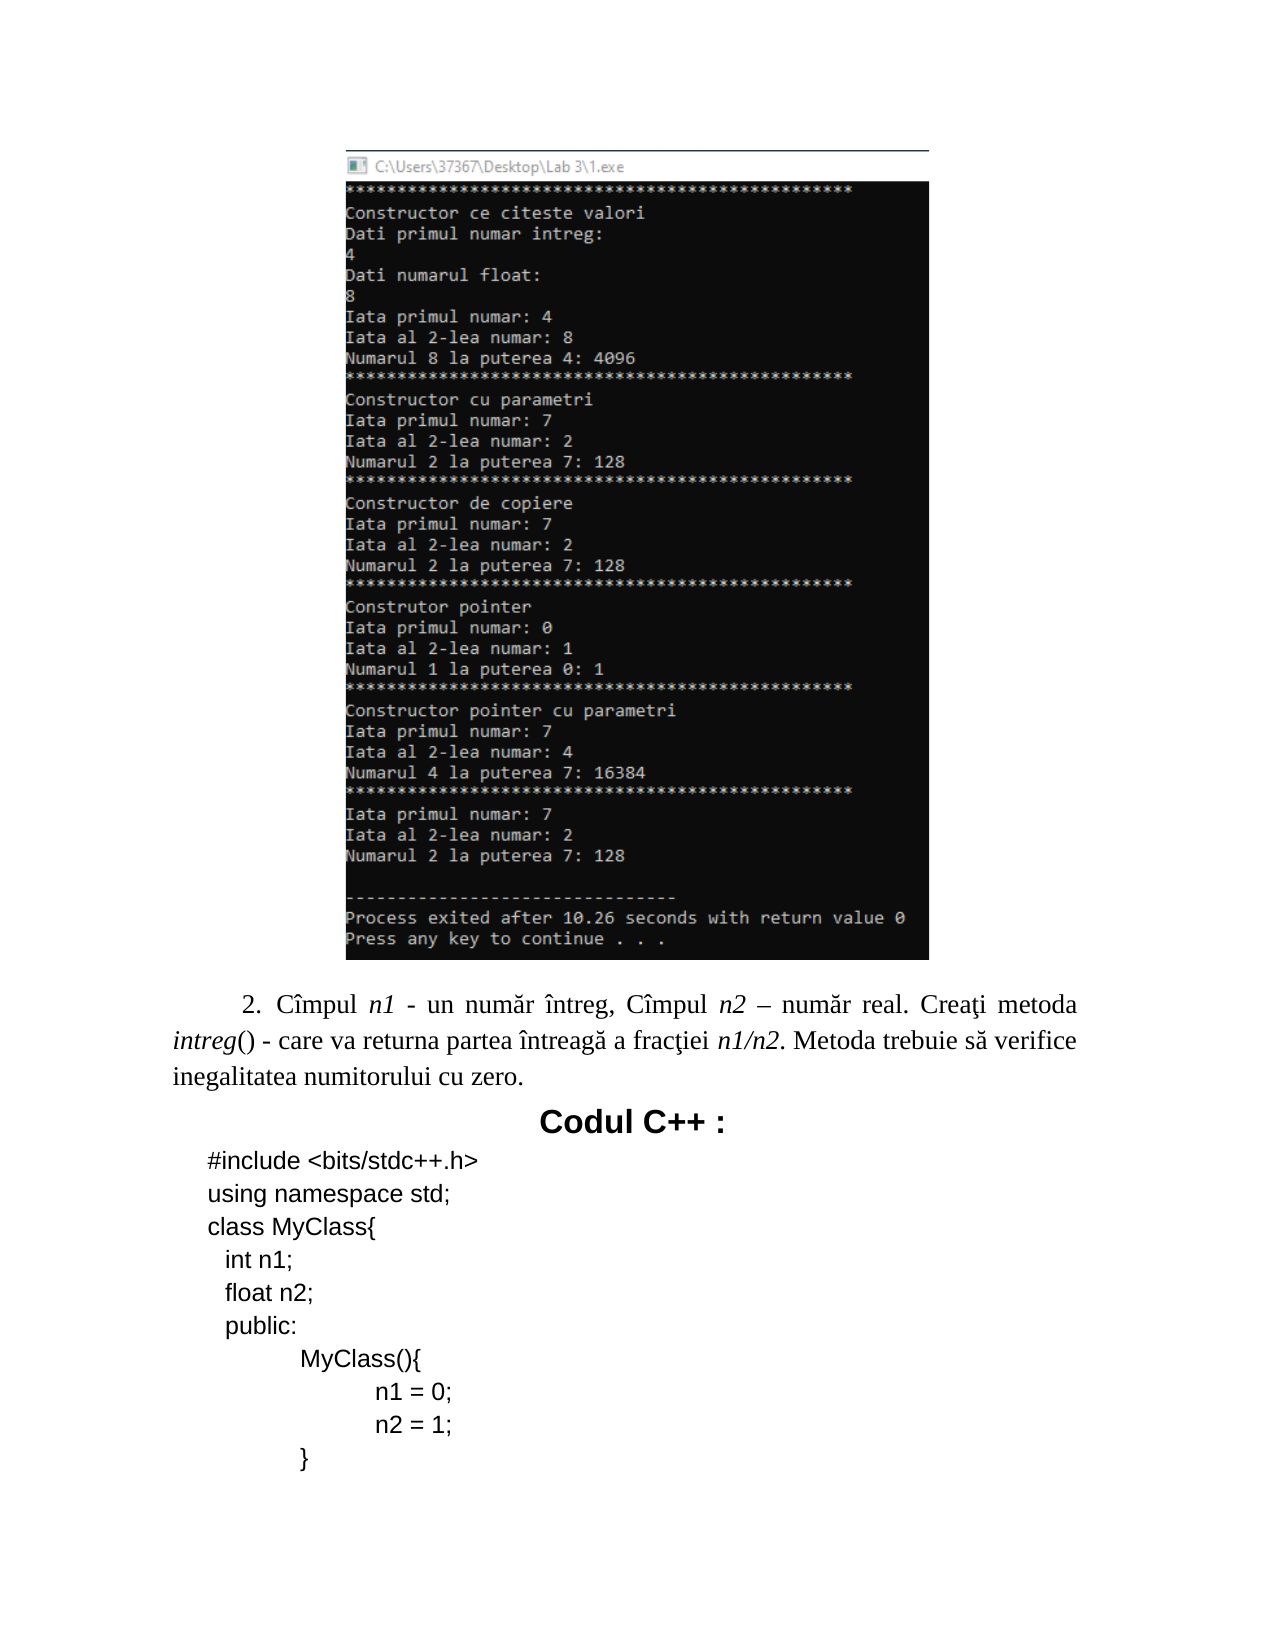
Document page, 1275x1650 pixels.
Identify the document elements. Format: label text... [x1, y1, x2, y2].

text float n2; [207, 1278, 1058, 1307]
text public: [207, 1311, 1058, 1340]
text using namespace std; [207, 1179, 1058, 1208]
text Codul C++ : [207, 1102, 1058, 1140]
text class MyClass{ [207, 1212, 1058, 1241]
text #include <bits/stdc++.h> [207, 1146, 1058, 1175]
text n2 = 1; [207, 1410, 1058, 1439]
text } [207, 1443, 1058, 1472]
picture [345, 150, 930, 960]
text int n1; [207, 1245, 1058, 1274]
text MyClass(){ [207, 1344, 1058, 1373]
text n1 = 0; [207, 1377, 1058, 1406]
list Cîmpul n1 - un număr întreg, Cîmpul n2 – număr real. Creaţi metoda intreg() - care va returna partea întreagă a fracţiei n1/n2. Metoda trebuie să verifice inegalitatea numitorului cu zero. [172, 988, 1077, 1092]
